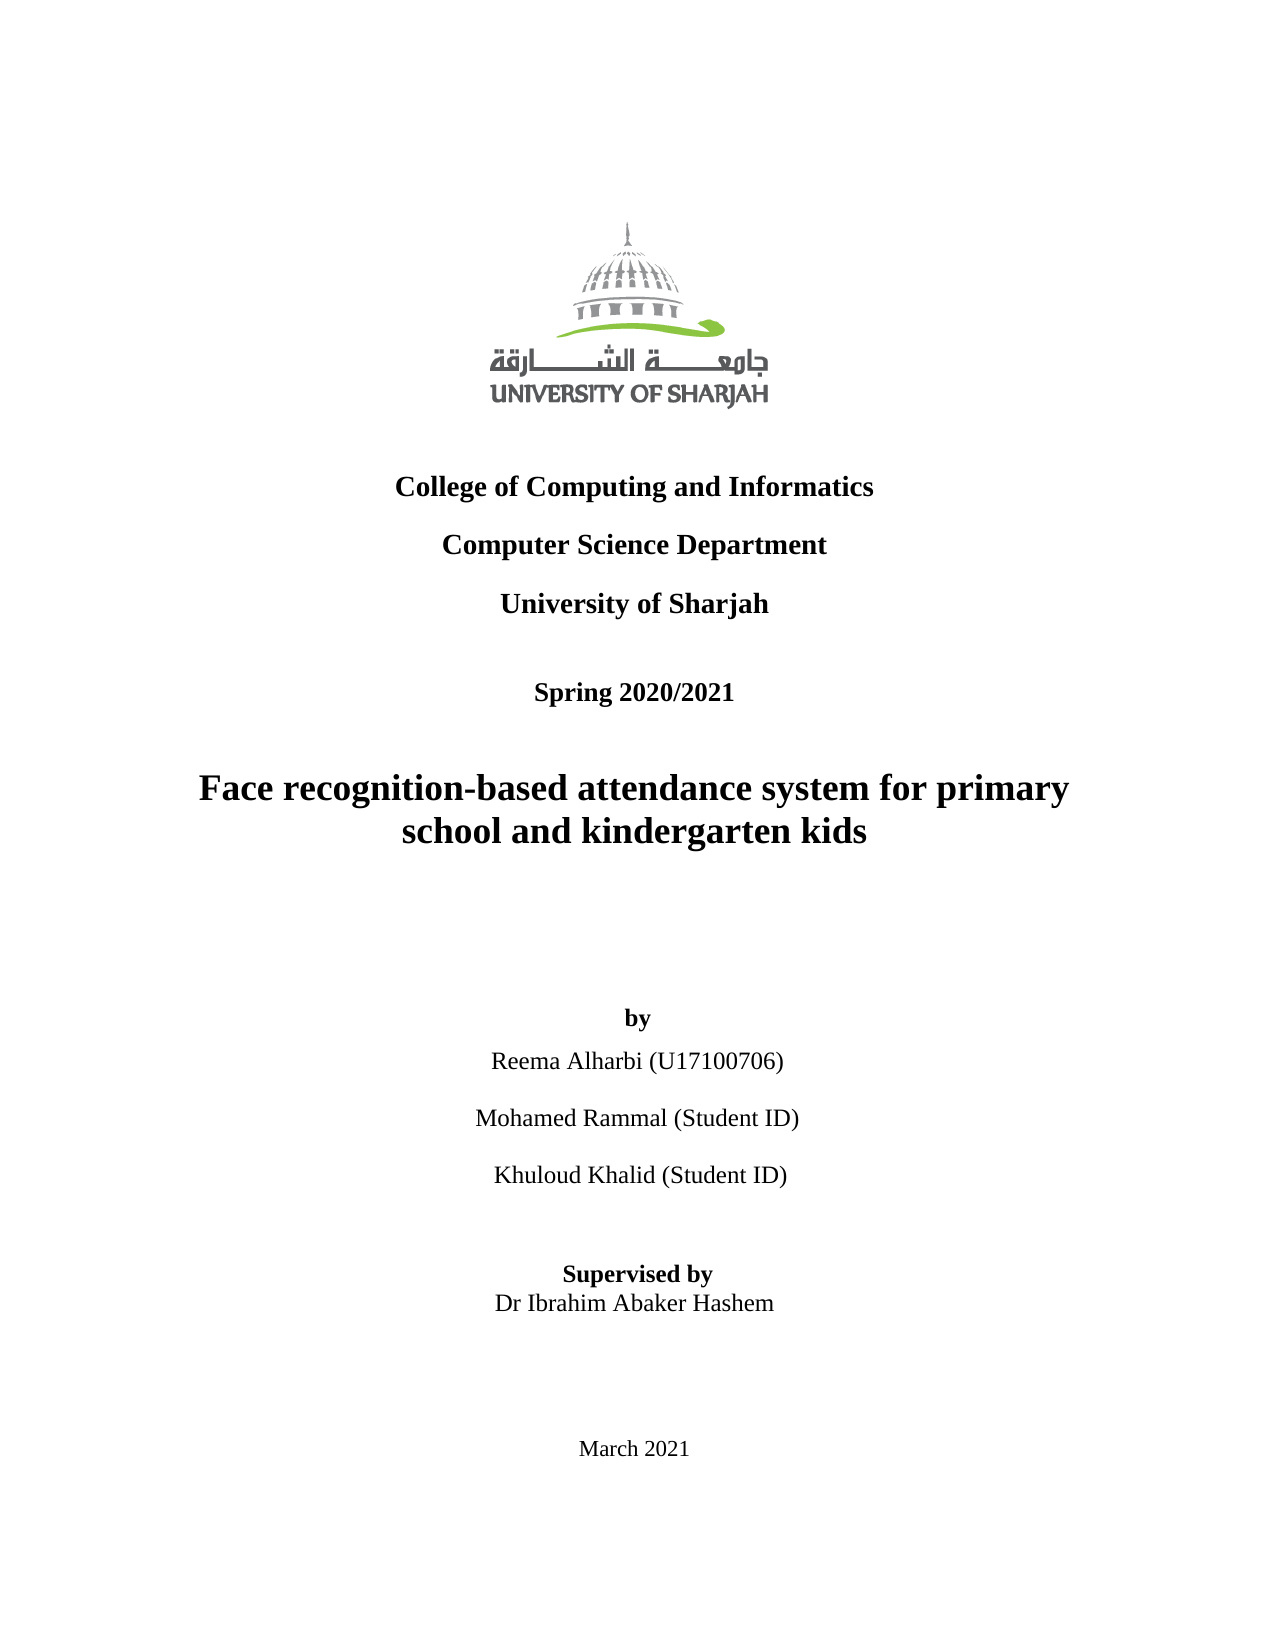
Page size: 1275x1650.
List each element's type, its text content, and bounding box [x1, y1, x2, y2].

text Computer Science Department [169, 527, 1100, 561]
picture [463, 193, 791, 451]
text Face recognition-based attendance system for primary school and kindergarten kids [169, 765, 1100, 852]
text March 2021 [169, 1435, 1100, 1461]
subtitle by [336, 1003, 939, 1032]
text Reema Alharbi (U17100706) [335, 1046, 939, 1074]
subtitle Supervised by [336, 1259, 939, 1287]
text Mohamed Rammal (Student ID) [335, 1103, 939, 1132]
text Khuloud Khalid (Student ID) [335, 1160, 939, 1189]
text Spring 2020/2021 [169, 676, 1100, 707]
text University of Sharjah [169, 586, 1100, 619]
text Dr Ibrahim Abaker Hashem [169, 1288, 1100, 1317]
